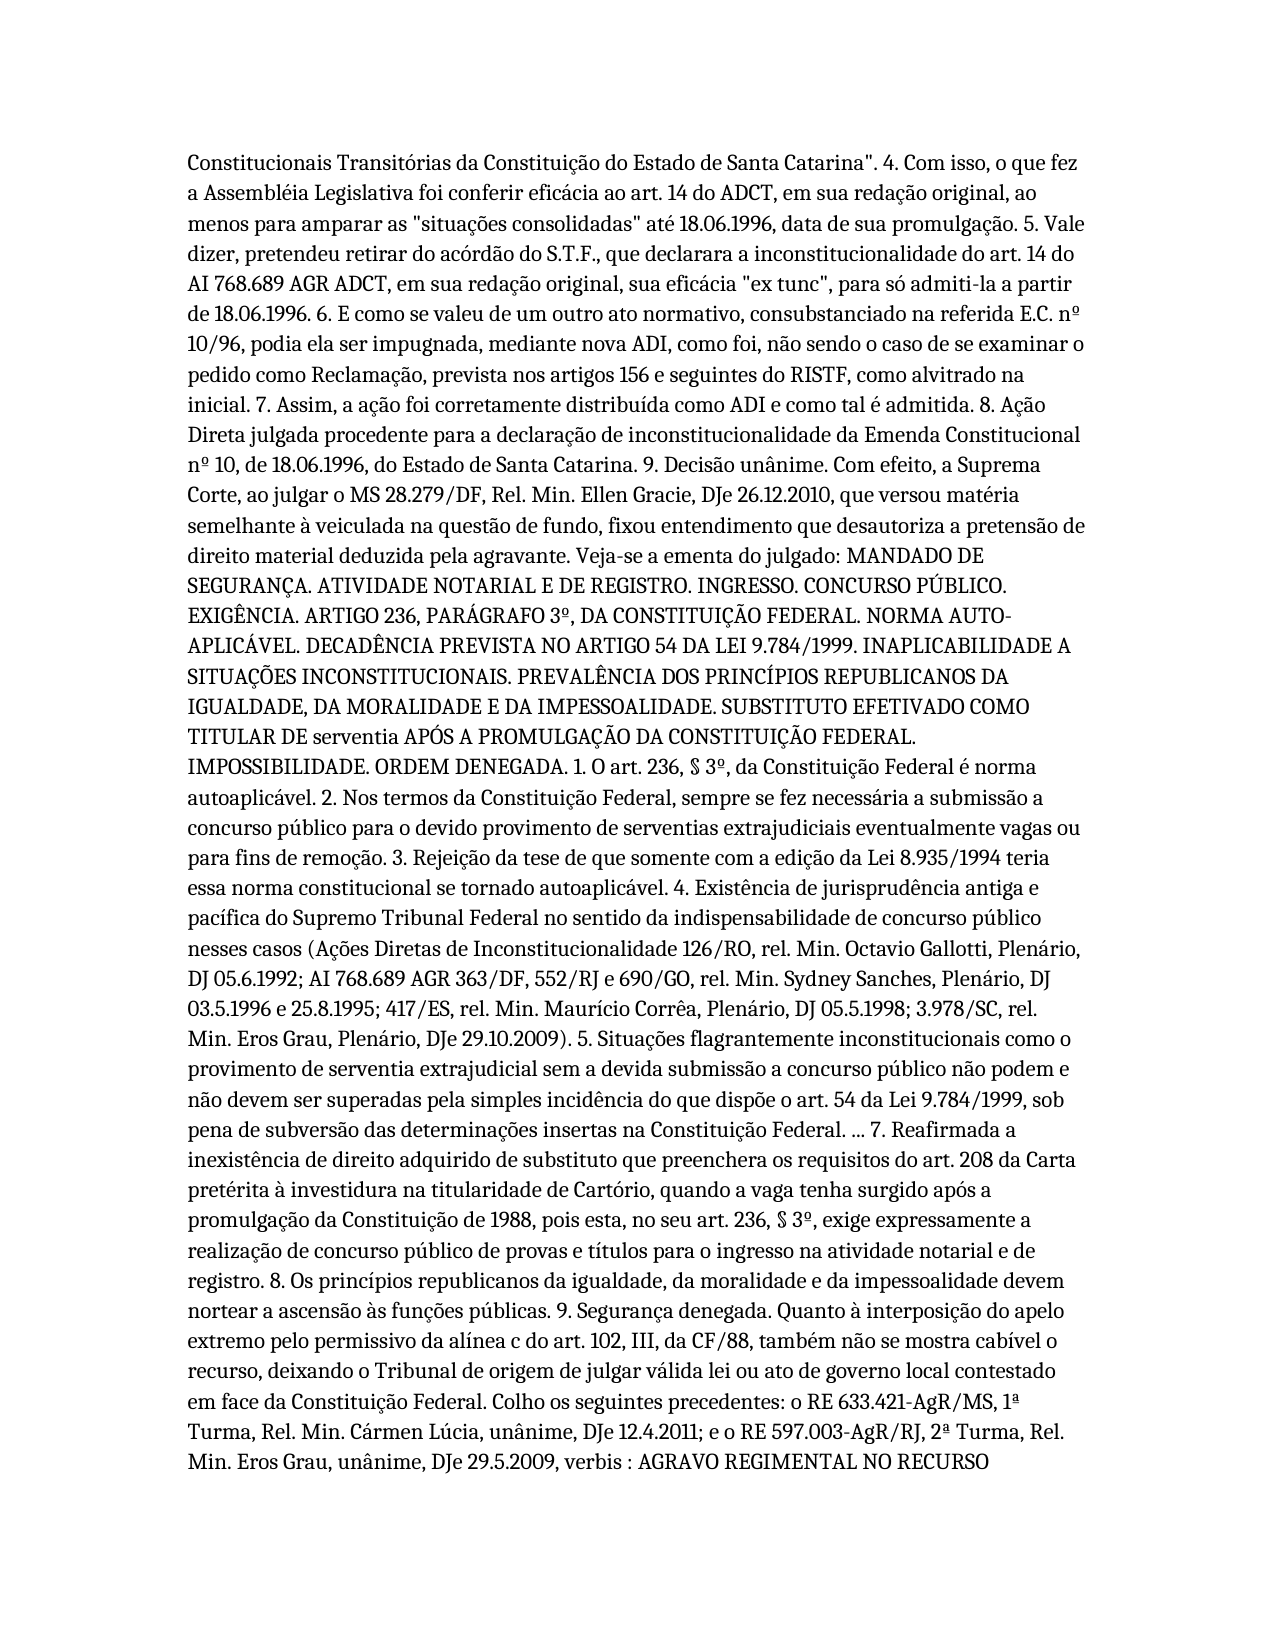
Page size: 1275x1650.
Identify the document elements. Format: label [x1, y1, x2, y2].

text [187, 150, 1087, 1475]
